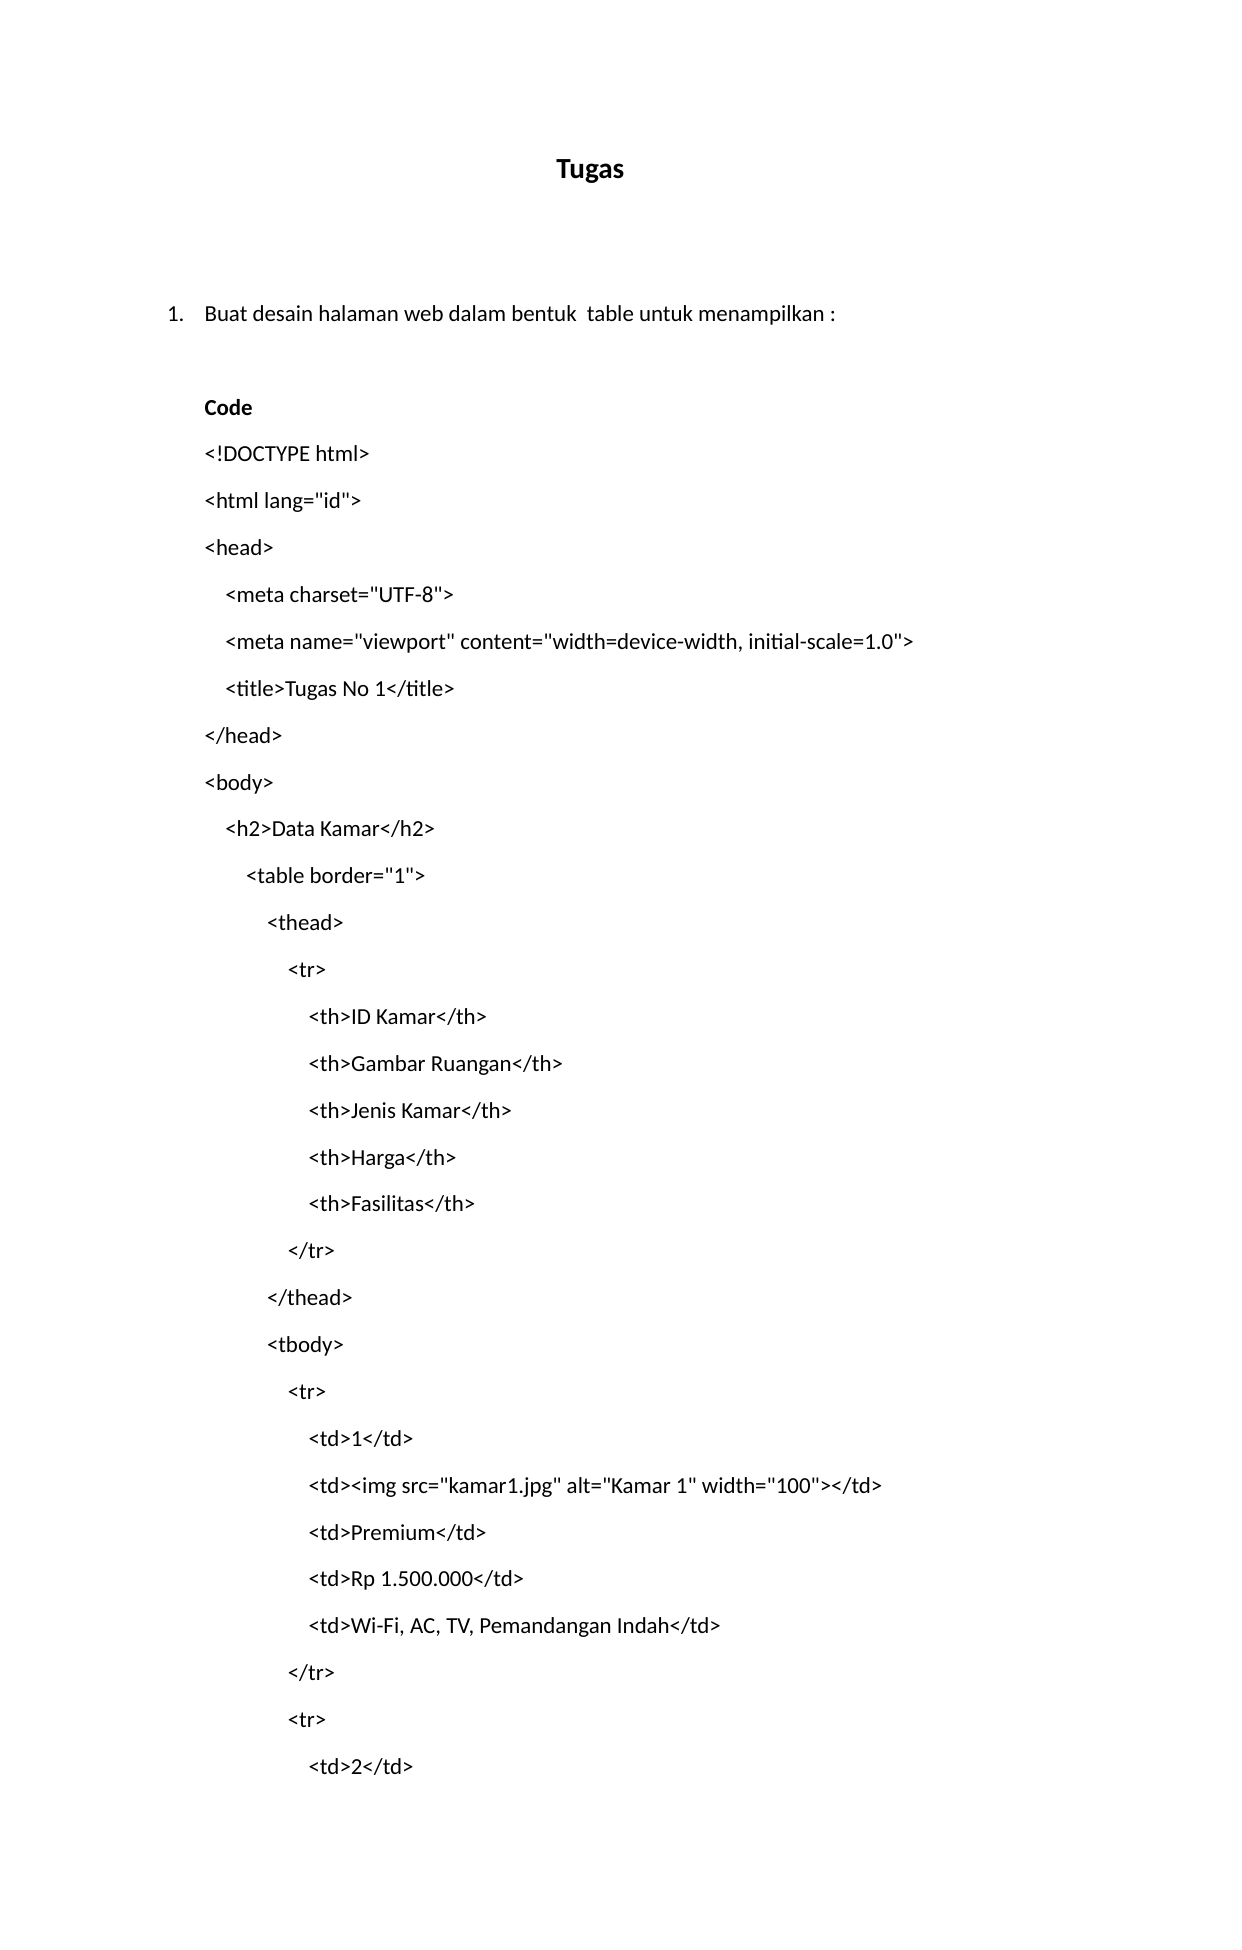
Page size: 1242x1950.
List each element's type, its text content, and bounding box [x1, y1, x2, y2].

text <meta name="viewport" content="width=device-width, initial-scale=1.0"> [204, 627, 1051, 655]
text <th>Harga</th> [204, 1143, 1051, 1171]
text <td>2</td> [204, 1752, 1051, 1780]
text <th>Gambar Ruangan</th> [204, 1049, 1051, 1077]
text <meta charset="UTF-8"> [204, 580, 1051, 608]
text <!DOCTYPE html> [204, 439, 1051, 467]
text <td>Wi-Fi, AC, TV, Pemandangan Indah</td> [204, 1611, 1051, 1639]
text <td><img src="kamar1.jpg" alt="Kamar 1" width="100"></td> [204, 1471, 1051, 1499]
text <th>ID Kamar</th> [204, 1002, 1051, 1030]
text <h2>Data Kamar</h2> [204, 814, 1051, 842]
text <td>1</td> [204, 1424, 1051, 1452]
text Code [204, 393, 1051, 421]
text <body> [204, 768, 1051, 796]
list Buat desain halaman web dalam bentuk table untuk menampilkan : [167, 299, 1051, 327]
text <html lang="id"> [204, 486, 1051, 514]
text <th>Fasilitas</th> [204, 1189, 1051, 1217]
text <tbody> [204, 1330, 1051, 1358]
text <td>Premium</td> [204, 1518, 1051, 1546]
text <tr> [204, 955, 1051, 983]
text <thead> [204, 908, 1051, 936]
text <td>Rp 1.500.000</td> [204, 1564, 1051, 1592]
text <tr> [204, 1705, 1051, 1733]
text </thead> [204, 1283, 1051, 1311]
text <table border="1"> [204, 861, 1051, 889]
text <title>Tugas No 1</title> [204, 674, 1051, 702]
text <tr> [204, 1377, 1051, 1405]
text Tugas [129, 150, 1051, 186]
text </tr> [204, 1236, 1051, 1264]
text <head> [204, 533, 1051, 561]
text </tr> [204, 1658, 1051, 1686]
text <th>Jenis Kamar</th> [204, 1096, 1051, 1124]
text </head> [204, 721, 1051, 749]
